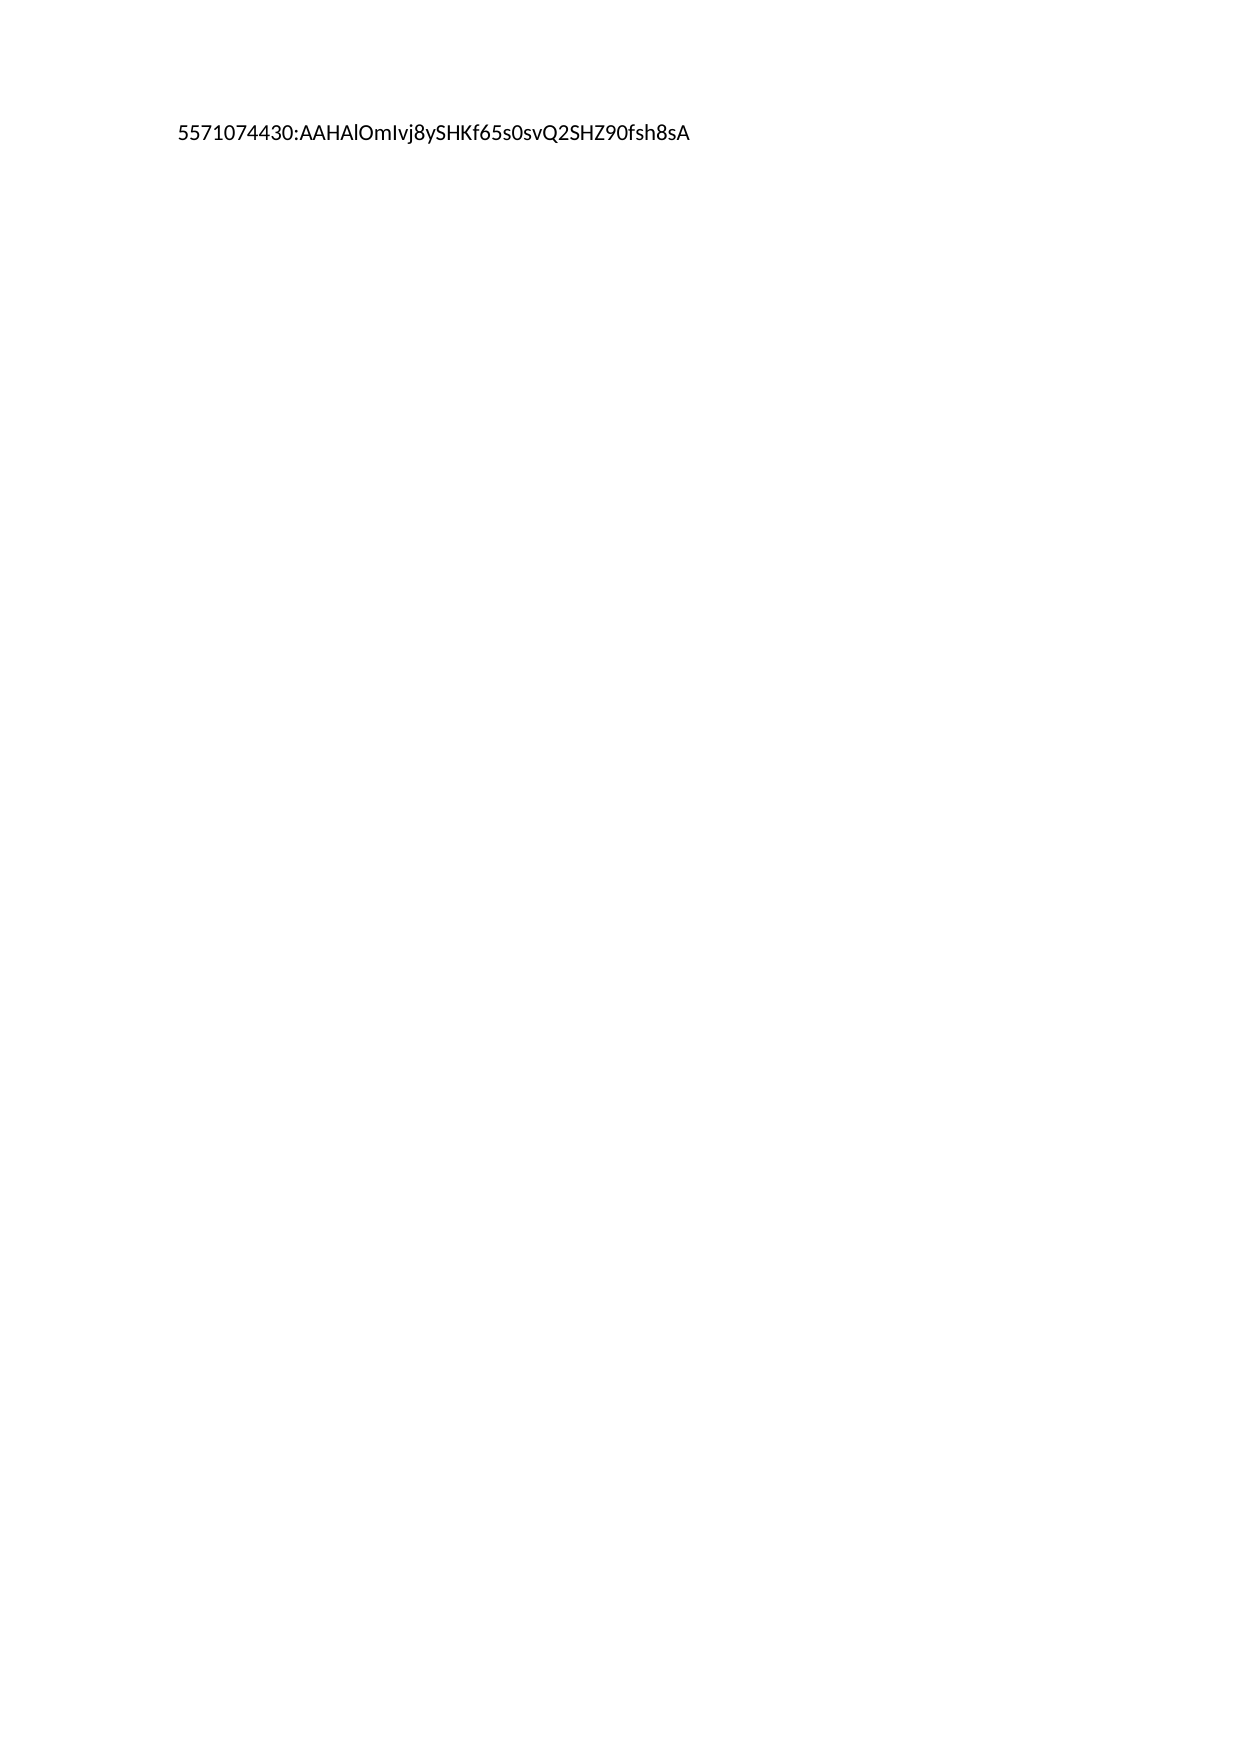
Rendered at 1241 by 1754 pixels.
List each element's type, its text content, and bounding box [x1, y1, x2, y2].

text 5571074430:AAHAlOmIvj8ySHKf65s0svQ2SHZ90fsh8sA [177, 118, 1152, 146]
